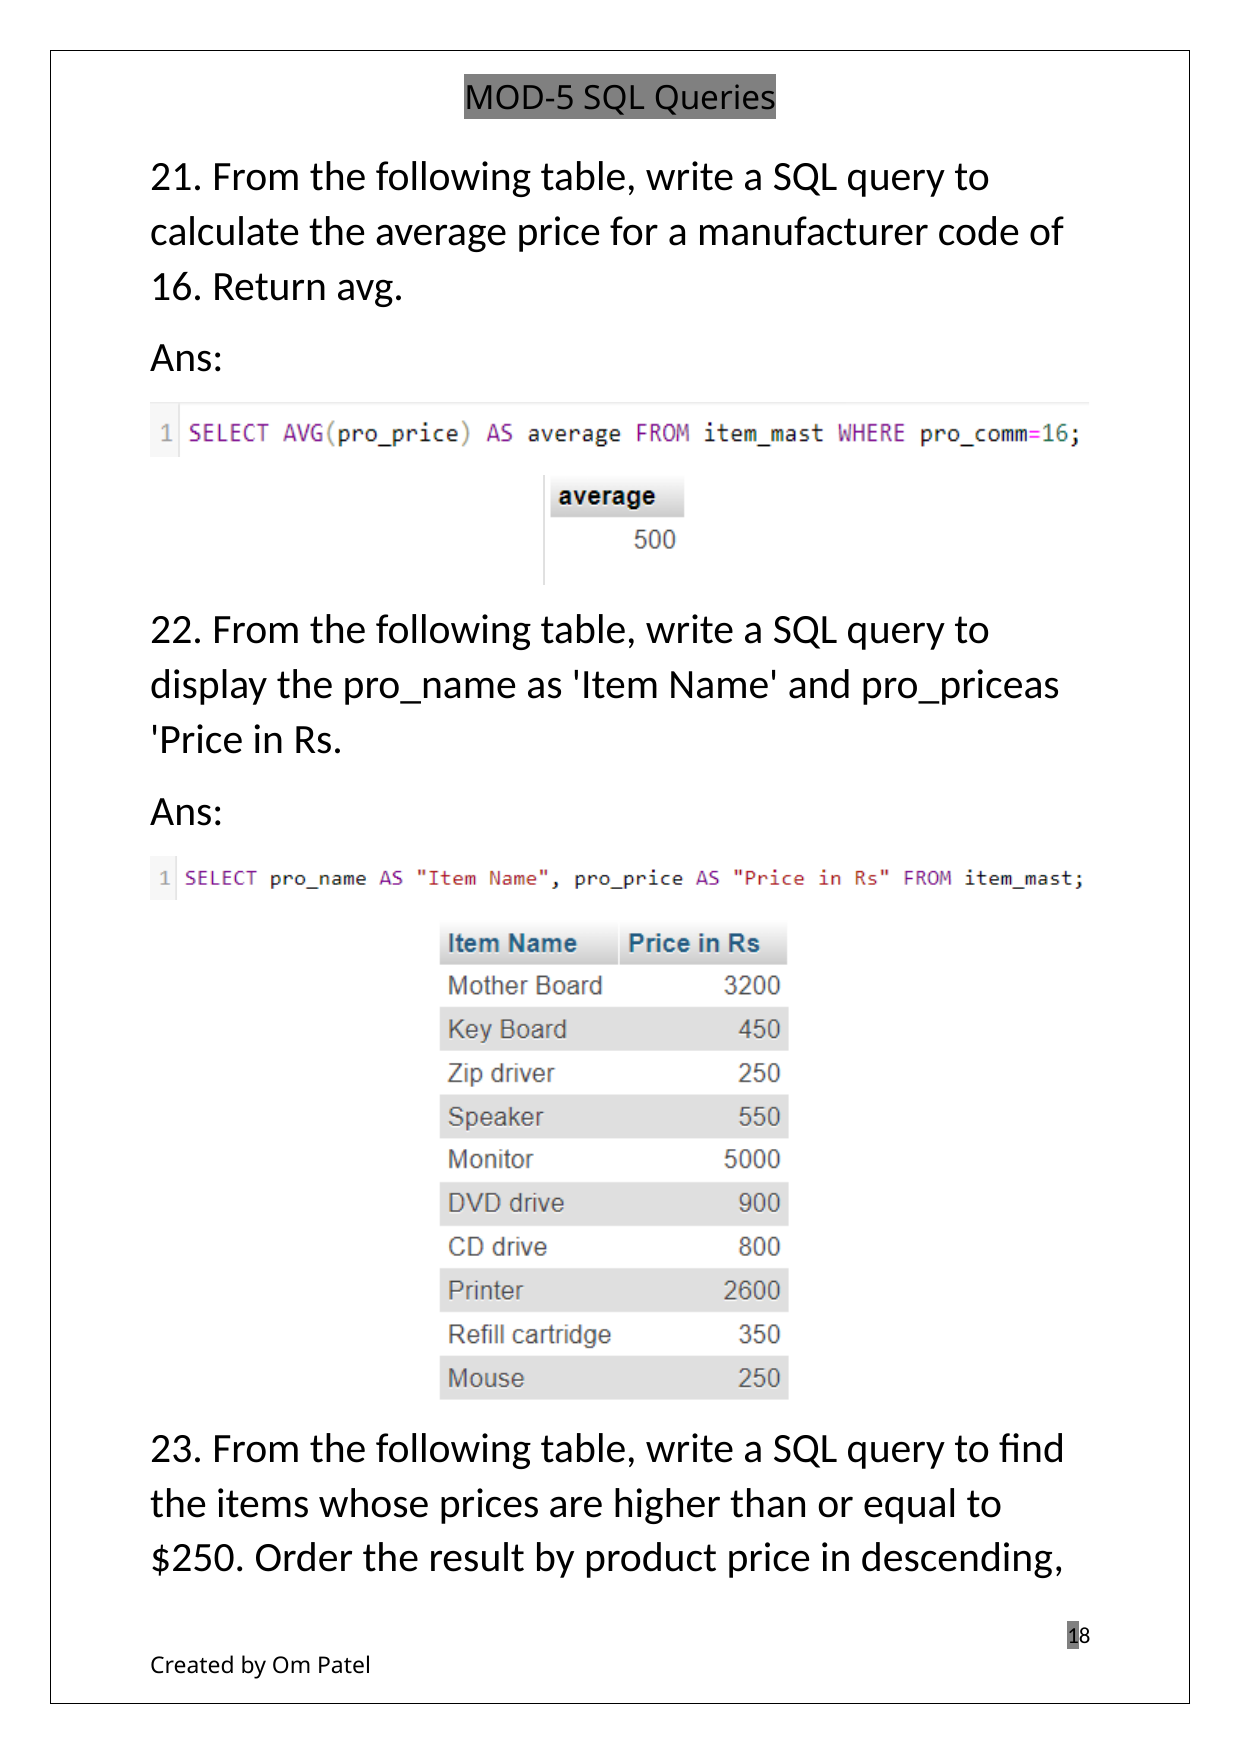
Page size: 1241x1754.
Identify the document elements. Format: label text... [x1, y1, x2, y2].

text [150, 1422, 1090, 1582]
text Ans: [150, 785, 1090, 836]
text Ans: [150, 331, 1090, 382]
picture [150, 402, 1090, 457]
picture [150, 856, 1091, 900]
picture [543, 475, 697, 585]
text 22. From the following table, write a SQL query to display the pro_name as 'Item Name' and pro_priceas 'Price in Rs. [150, 603, 1090, 764]
text 21. From the following table, write a SQL query to calculate the average price for a manufacturer code of 16. Return avg. [150, 150, 1090, 311]
picture [437, 918, 803, 1403]
